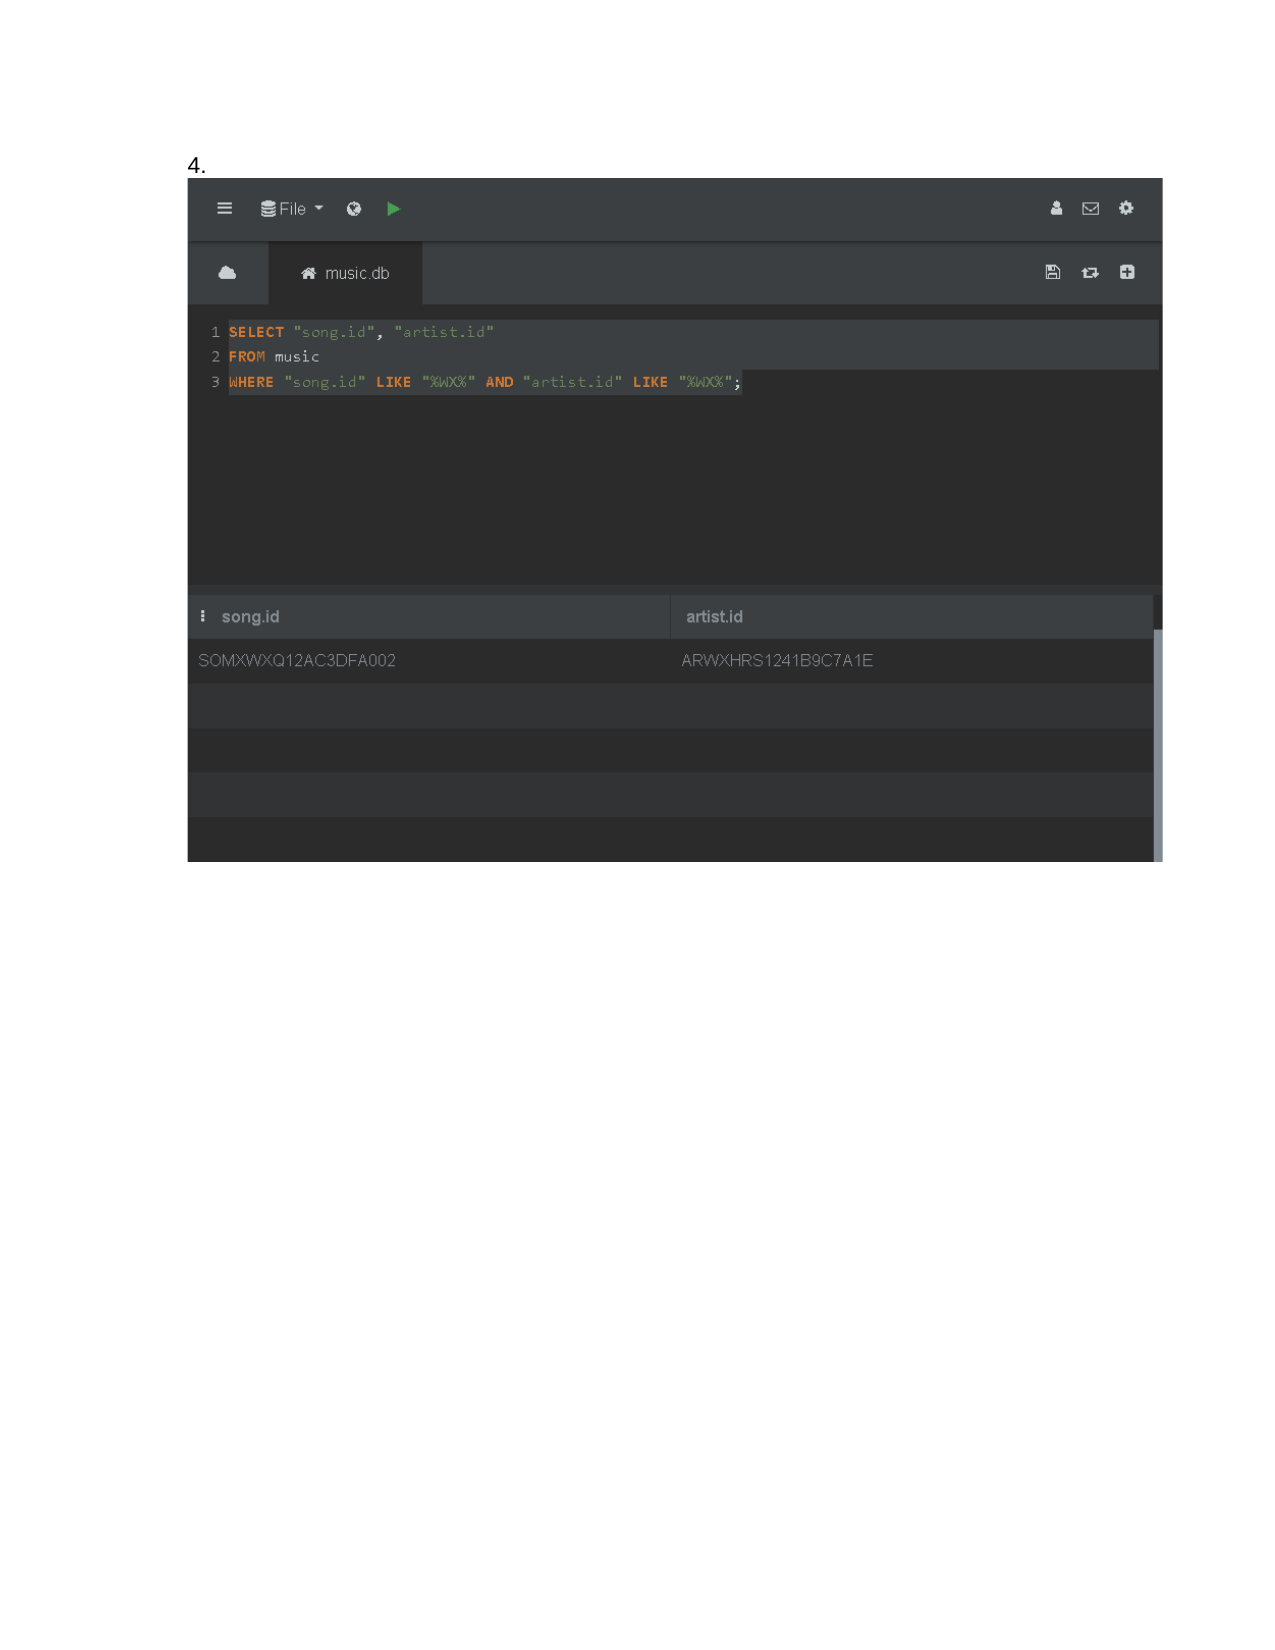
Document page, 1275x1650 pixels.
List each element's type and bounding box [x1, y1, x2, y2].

picture [187, 178, 1163, 862]
